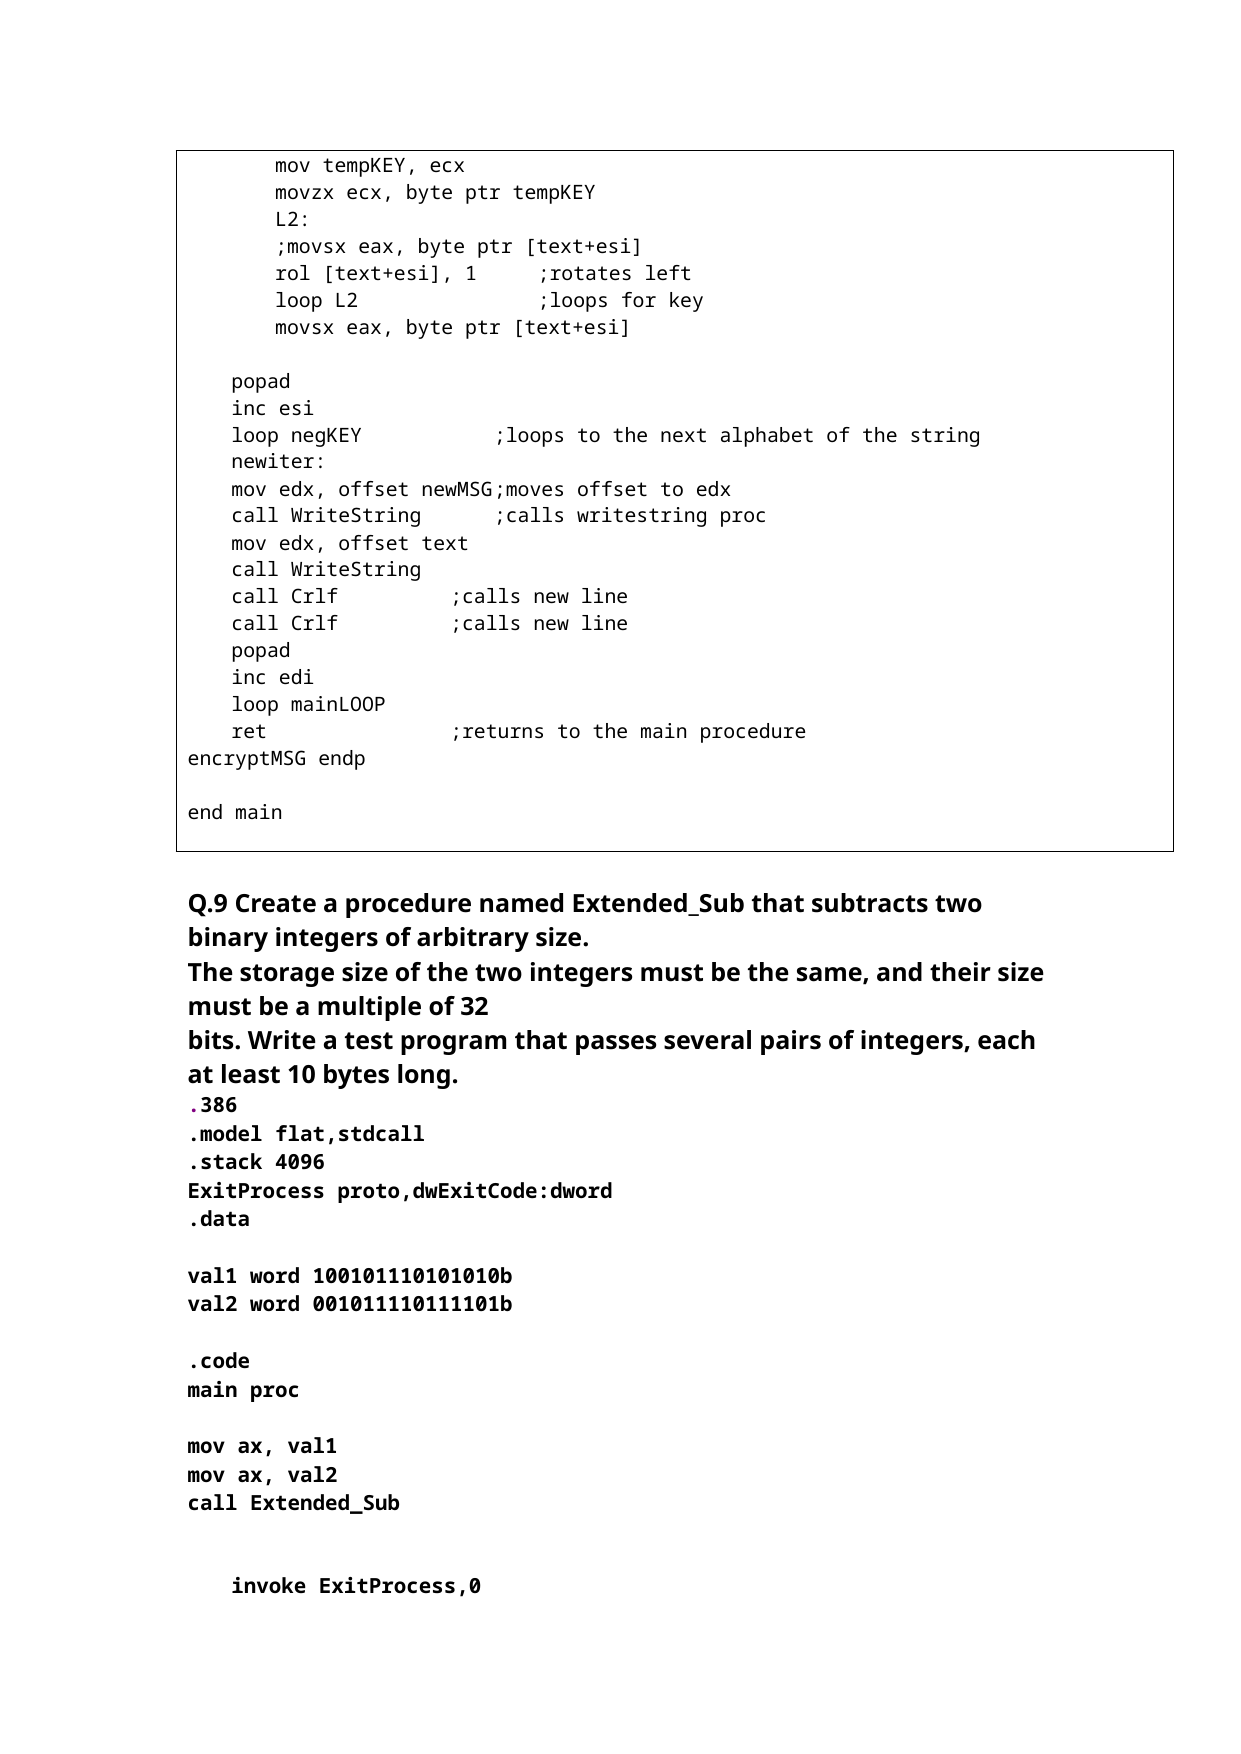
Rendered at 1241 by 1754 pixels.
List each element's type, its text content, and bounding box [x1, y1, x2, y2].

text main proc [187, 1375, 1053, 1403]
text val1 word 100101110101010b [187, 1261, 1053, 1289]
text ExitProcess proto,dwExitCode:dword [187, 1176, 1053, 1204]
text mov ax, val2 [187, 1460, 1053, 1488]
text call Extended_Sub [187, 1488, 1053, 1517]
text bits. Write a test program that passes several pairs of integers, each at least 10 bytes long. [187, 1022, 1053, 1090]
text The storage size of the two integers must be the same, and their size must be a multiple of 32 [187, 954, 1053, 1022]
text mov ax, val1 [187, 1432, 1053, 1460]
text .data [187, 1204, 1053, 1233]
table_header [177, 151, 1173, 851]
text Q.9 Create a procedure named Extended_Sub that subtracts two binary integers of arbitrary size. [187, 886, 1053, 954]
text val2 word 001011110111101b [187, 1289, 1053, 1318]
text .code [187, 1346, 1053, 1375]
text .stack 4096 [187, 1147, 1053, 1176]
text .model flat,stdcall [187, 1119, 1053, 1147]
text invoke ExitProcess,0 [187, 1571, 1053, 1599]
text .386 [187, 1090, 1053, 1119]
